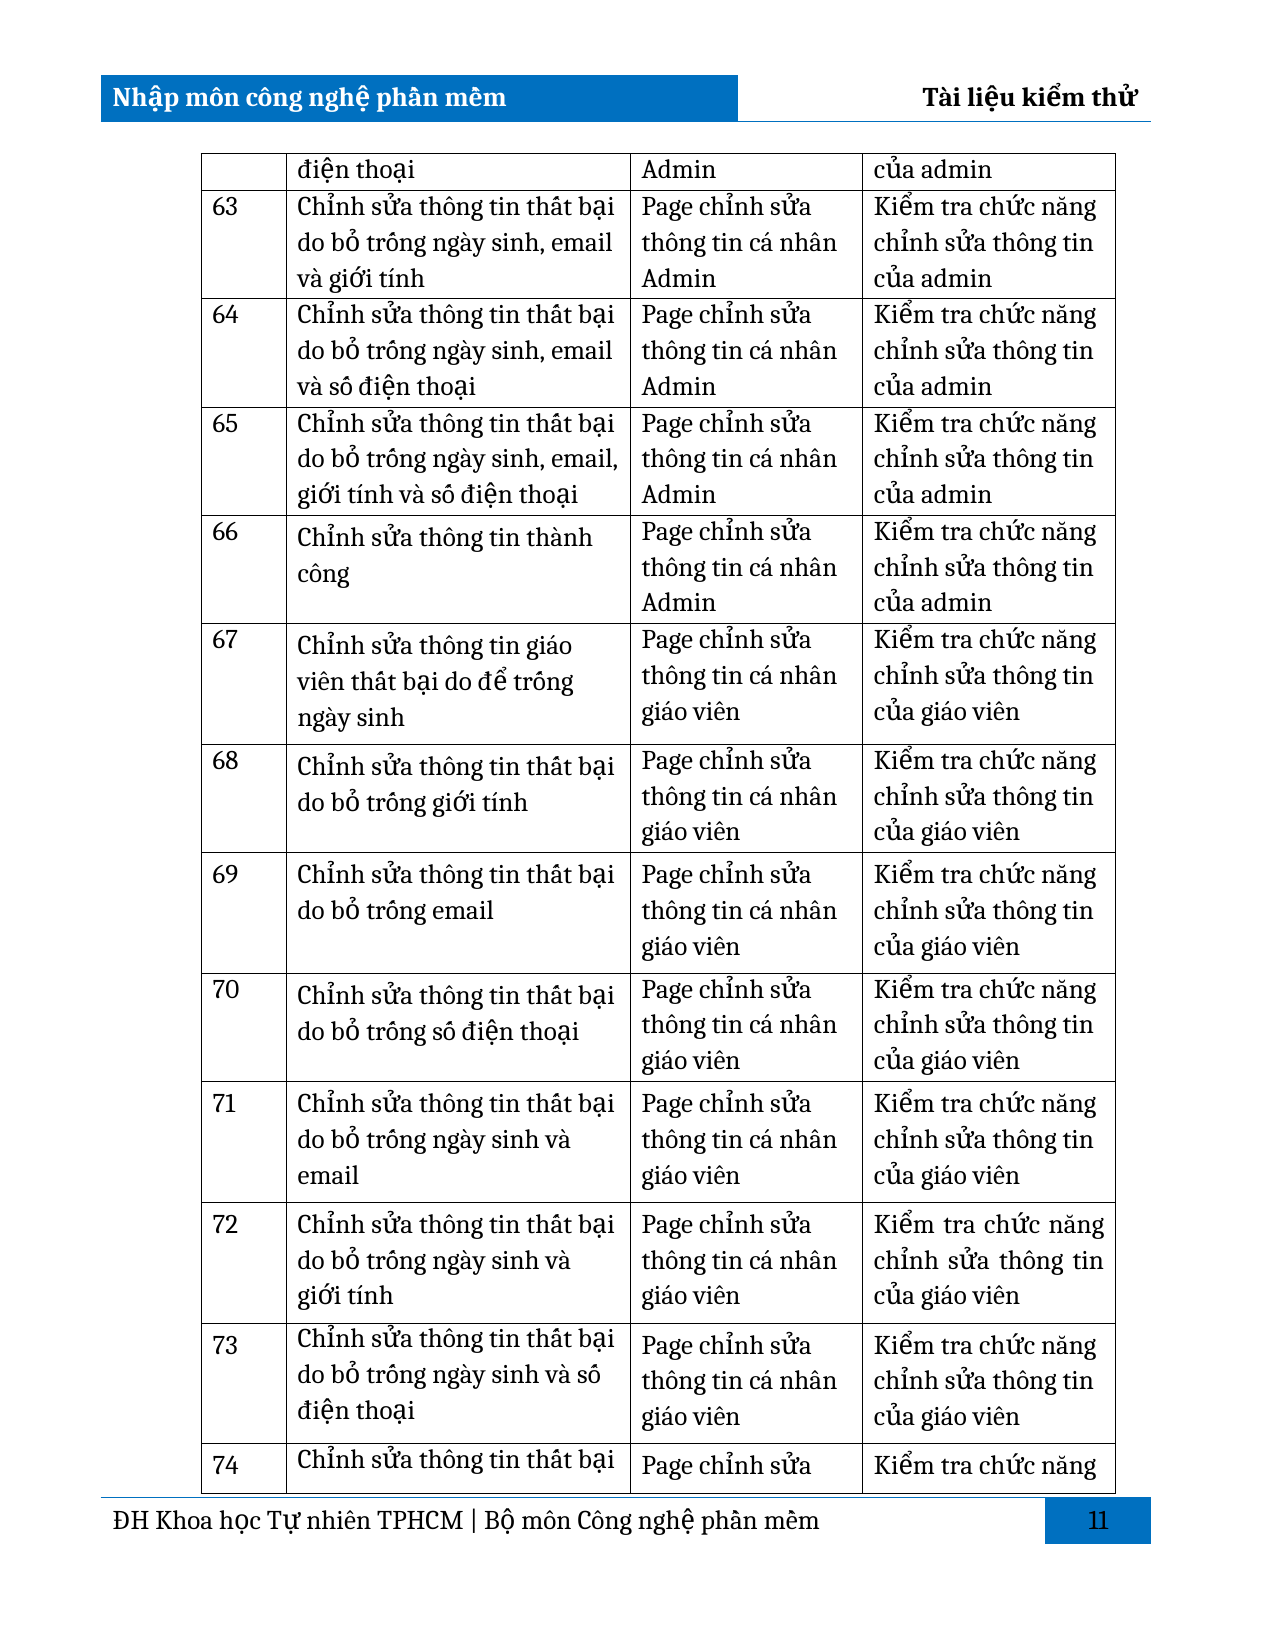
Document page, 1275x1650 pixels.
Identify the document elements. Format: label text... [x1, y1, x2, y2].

table_cell Chỉnh sửa thông tin thất bại do bỏ trống ngày sinh, email, giới tính và số điện thoại [287, 408, 630, 515]
table_cell Page chỉnh sửa thông tin cá nhân giáo viên [631, 974, 862, 1081]
table_cell Kiểm tra chức năng chỉnh sửa thông tin của giáo viên [863, 974, 1115, 1081]
table_cell Kiểm tra chức năng chỉnh sửa thông tin của giáo viên [863, 1203, 1115, 1322]
table_cell Page chỉnh sửa thông tin cá nhân Admin [631, 299, 862, 407]
table_cell Page chỉnh sửa thông tin cá nhân giáo viên [631, 1444, 862, 1492]
table_cell Page chỉnh sửa thông tin cá nhân Admin [631, 516, 862, 623]
table_cell Chỉnh sửa thông tin thất bại do bỏ trống email [287, 853, 630, 973]
table_cell Chỉnh sửa thông tin thất bại do bỏ trống ngày sinh và giới tính [287, 1203, 630, 1322]
table_cell Kiểm tra chức năng chỉnh sửa thông tin của giáo viên [863, 1324, 1115, 1443]
table_cell 71 [202, 1082, 286, 1202]
table_cell Page chỉnh sửa thông tin cá nhân Admin [631, 191, 862, 298]
table_cell Chỉnh sửa thông tin thất bại do bỏ trống ngày sinh và số điện thoại [287, 1324, 630, 1443]
table_cell Kiểm tra chức năng chỉnh sửa thông tin của giáo viên [863, 745, 1115, 852]
table_cell 62 [202, 154, 286, 190]
table_cell Chỉnh sửa thông tin thất bại do bỏ trống giới tính [287, 745, 630, 852]
table_cell Chỉnh sửa thông tin thất bại do bỏ trống ngày sinh, email và giới tính [287, 191, 630, 298]
table_cell Kiểm tra chức năng chỉnh sửa thông tin của giáo viên [863, 853, 1115, 973]
table_cell Kiểm tra chức năng chỉnh sửa thông tin của admin [863, 191, 1115, 298]
table_cell 67 [202, 624, 286, 744]
table_cell 68 [202, 745, 286, 852]
table_cell Kiểm tra chức năng chỉnh sửa thông tin của admin [863, 299, 1115, 407]
table_cell 63 [202, 191, 286, 298]
table_cell Chỉnh sửa thông tin thất bại do bỏ trống ngày sinh, email và số điện thoại [287, 299, 630, 407]
table_cell Chỉnh sửa thông tin thất bại do bỏ trống ngày sinh, email và giới tính [287, 1444, 630, 1492]
table_cell Chỉnh sửa thông tin thành công [287, 516, 630, 623]
table_cell Kiểm tra chức năng chỉnh sửa thông tin của admin [863, 408, 1115, 515]
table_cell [287, 154, 630, 190]
table_cell 70 [202, 974, 286, 1081]
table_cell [631, 154, 862, 190]
table_cell Kiểm tra chức năng chỉnh sửa thông tin của giáo viên [863, 1444, 1115, 1492]
table_cell Page chỉnh sửa thông tin cá nhân giáo viên [631, 1324, 862, 1443]
table_cell Page chỉnh sửa thông tin cá nhân giáo viên [631, 1203, 862, 1322]
table_cell Kiểm tra chức năng chỉnh sửa thông tin của giáo viên [863, 624, 1115, 744]
table_cell Page chỉnh sửa thông tin cá nhân giáo viên [631, 1082, 862, 1202]
table_cell Chỉnh sửa thông tin thất bại do bỏ trống số điện thoại [287, 974, 630, 1081]
table_cell Chỉnh sửa thông tin thất bại do bỏ trống ngày sinh và email [287, 1082, 630, 1202]
table_cell 74 [202, 1444, 286, 1492]
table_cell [863, 154, 1115, 190]
table_cell 66 [202, 516, 286, 623]
table_cell 72 [202, 1203, 286, 1322]
table_cell 65 [202, 408, 286, 515]
table_cell 69 [202, 853, 286, 973]
table_cell 73 [202, 1324, 286, 1443]
table_cell Page chỉnh sửa thông tin cá nhân giáo viên [631, 624, 862, 744]
table_cell 64 [202, 299, 286, 407]
table_cell Kiểm tra chức năng chỉnh sửa thông tin của giáo viên [863, 1082, 1115, 1202]
table_cell Page chỉnh sửa thông tin cá nhân giáo viên [631, 745, 862, 852]
table_cell Page chỉnh sửa thông tin cá nhân giáo viên [631, 853, 862, 973]
table_cell Kiểm tra chức năng chỉnh sửa thông tin của admin [863, 516, 1115, 623]
table_cell Chỉnh sửa thông tin giáo viên thất bại do để trống ngày sinh [287, 624, 630, 744]
table_cell Page chỉnh sửa thông tin cá nhân Admin [631, 408, 862, 515]
